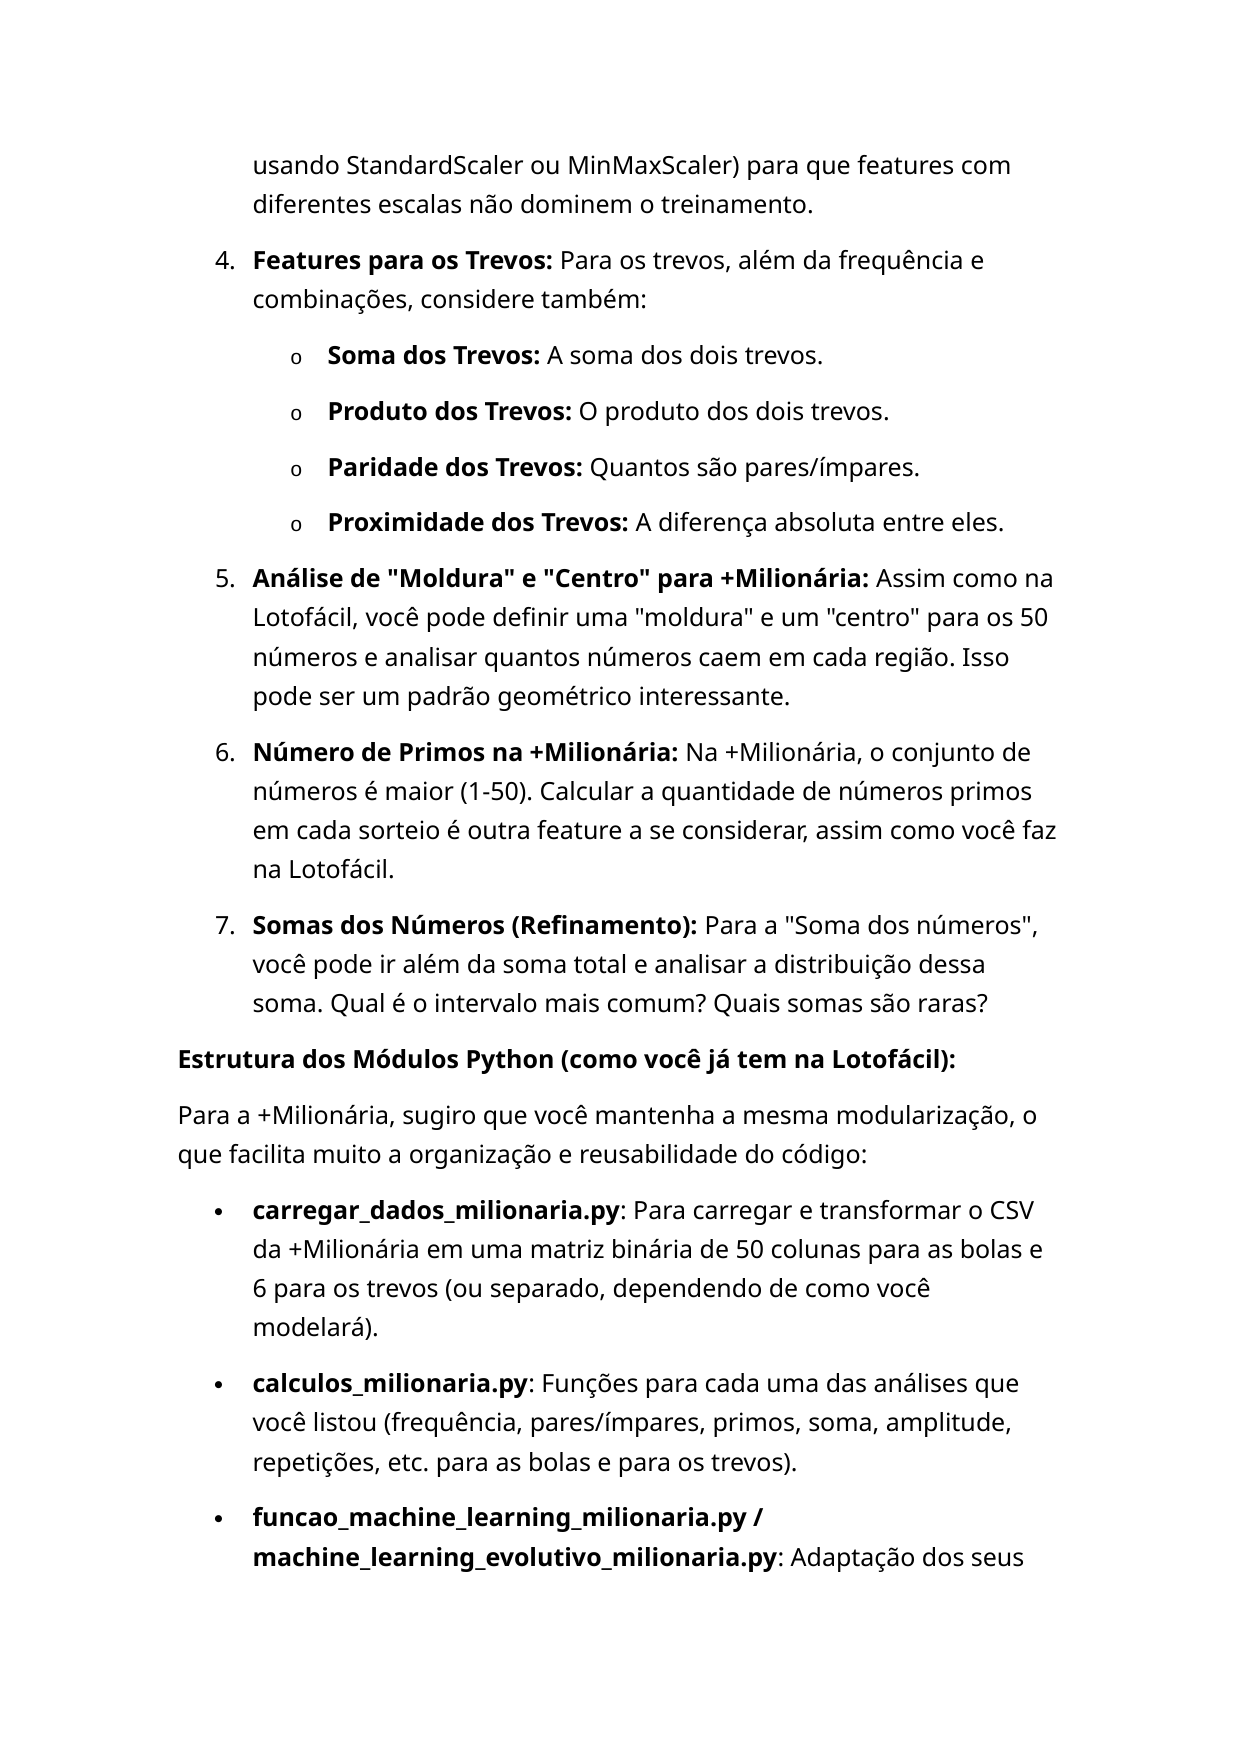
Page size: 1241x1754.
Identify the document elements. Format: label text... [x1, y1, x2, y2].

list Número de Primos na +Milionária: Na +Milionária, o conjunto de números é maior (1-50). Calcular a quantidade de números primos em cada sorteio é outra feature a se considerar, assim como você faz na Lotofácil. [215, 734, 1063, 886]
text Para a +Milionária, sugiro que você mantenha a mesma modularização, o que facilita muito a organização e reusabilidade do código: [177, 1098, 1063, 1171]
list Features para os Trevos: Para os trevos, além da frequência e combinações, considere também: [215, 243, 1063, 316]
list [215, 148, 1063, 221]
text Estrutura dos Módulos Python (como você já tem na Lotofácil): [177, 1042, 1063, 1076]
list calculos_milionaria.py: Funções para cada uma das análises que você listou (frequência, pares/ímpares, primos, soma, amplitude, repetições, etc. para as bolas e para os trevos). [215, 1366, 1063, 1478]
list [215, 1500, 1063, 1573]
list Paridade dos Trevos: Quantos são pares/ímpares. [290, 449, 1063, 483]
list Produto dos Trevos: O produto dos dois trevos. [290, 393, 1063, 427]
list Soma dos Trevos: A soma dos dois trevos. [290, 338, 1063, 372]
list carregar_dados_milionaria.py: Para carregar e transformar o CSV da +Milionária em uma matriz binária de 50 colunas para as bolas e 6 para os trevos (ou separado, dependendo de como você modelará). [215, 1193, 1063, 1344]
list Somas dos Números (Refinamento): Para a "Soma dos números", você pode ir além da soma total e analisar a distribuição dessa soma. Qual é o intervalo mais comum? Quais somas são raras? [215, 908, 1063, 1020]
list Análise de "Moldura" e "Centro" para +Milionária: Assim como na Lotofácil, você pode definir uma "moldura" e um "centro" para os 50 números e analisar quantos números caem em cada região. Isso pode ser um padrão geométrico interessante. [215, 561, 1063, 712]
list Proximidade dos Trevos: A diferença absoluta entre eles. [290, 505, 1063, 539]
